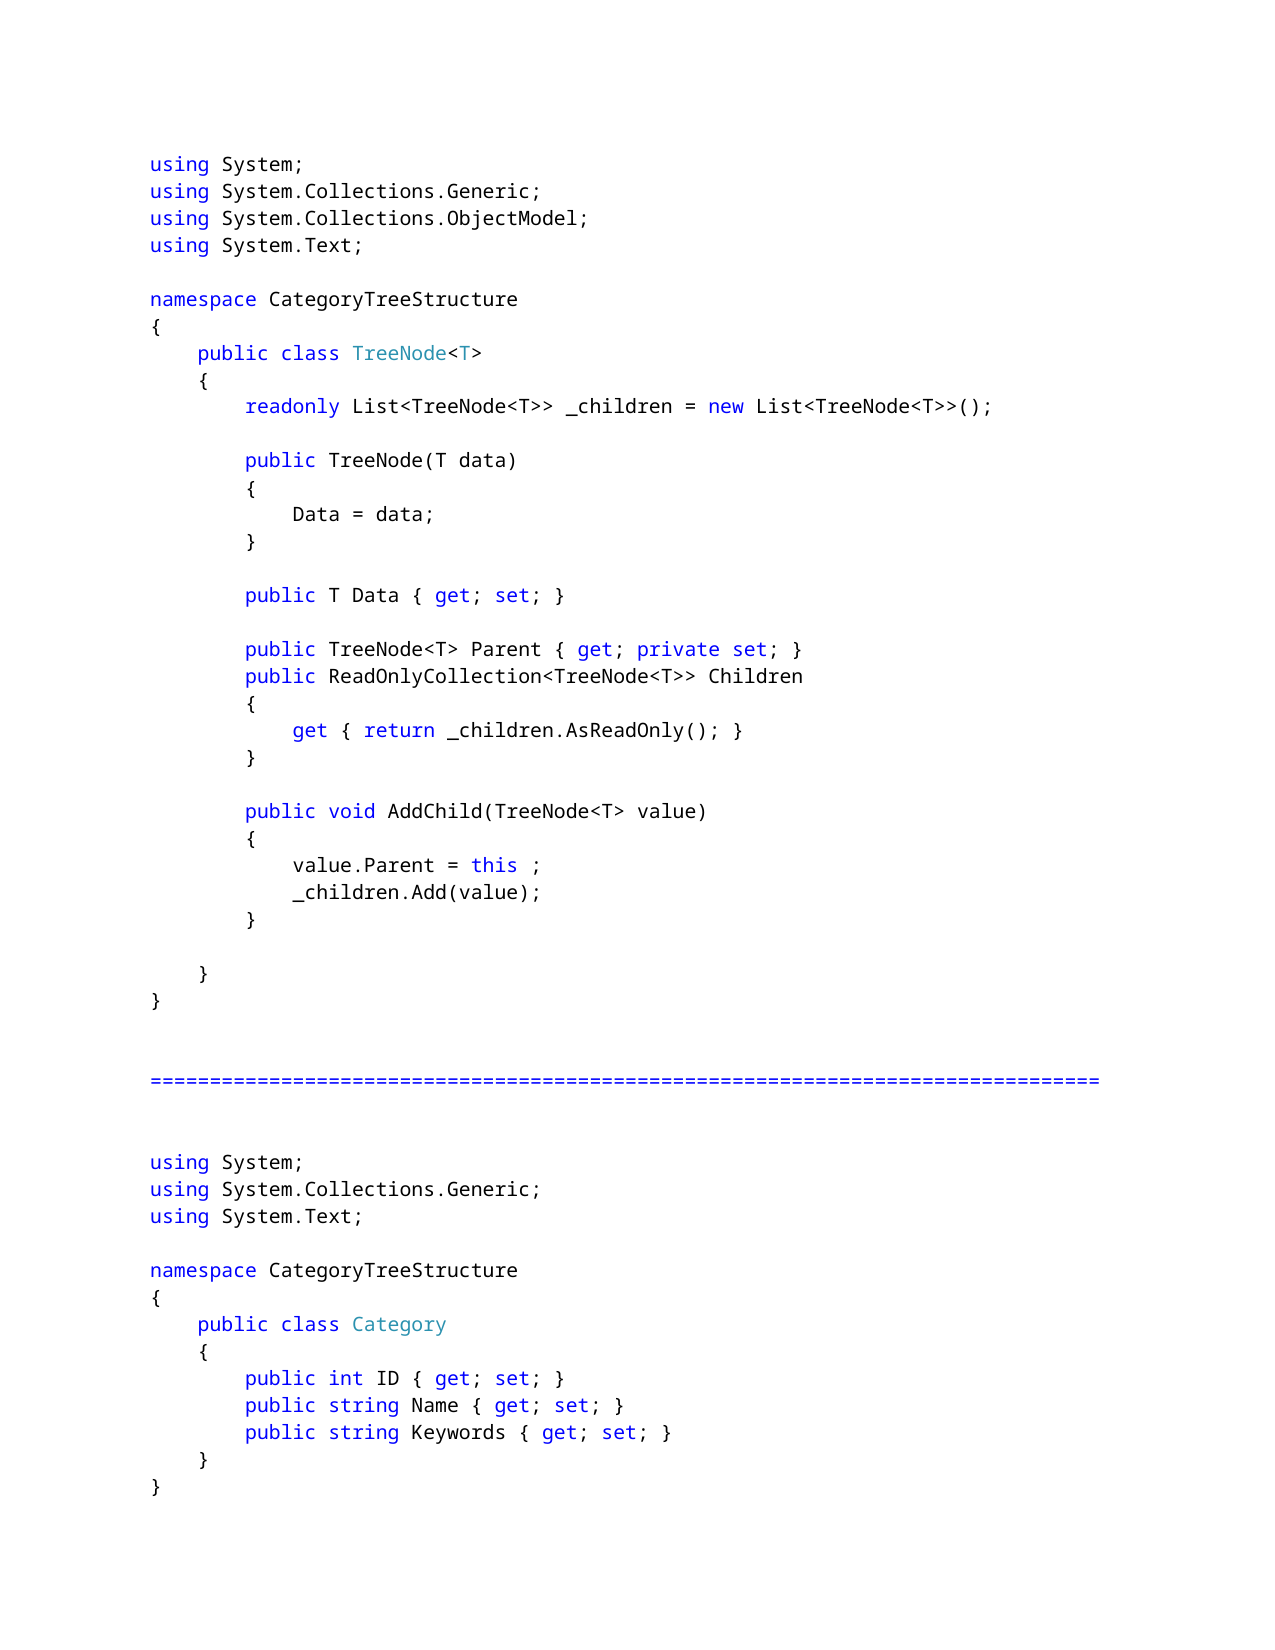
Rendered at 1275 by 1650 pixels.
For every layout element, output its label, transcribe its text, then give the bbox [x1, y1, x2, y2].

text public class Category [150, 1310, 1125, 1337]
text ================================================================================ [150, 1067, 1125, 1094]
text } [150, 1445, 1125, 1472]
text using System; [150, 150, 1125, 177]
text get { return _children.AsReadOnly(); } [150, 717, 1125, 743]
text public string Name { get; set; } [150, 1391, 1125, 1418]
text } [150, 959, 1125, 986]
text { [150, 474, 1125, 501]
text } [150, 528, 1125, 555]
text using System.Collections.ObjectModel; [150, 204, 1125, 231]
text } [150, 905, 1125, 932]
text public T Data { get; set; } [150, 582, 1125, 609]
text { [150, 312, 1125, 339]
text public ReadOnlyCollection<TreeNode<T>> Children [150, 663, 1125, 689]
text public TreeNode<T> Parent { get; private set; } [150, 636, 1125, 663]
text { [150, 366, 1125, 393]
text public string Keywords { get; set; } [150, 1418, 1125, 1445]
text } [150, 743, 1125, 771]
text public class TreeNode<T> [150, 339, 1125, 366]
text using System.Text; [150, 1202, 1125, 1229]
text value.Parent = this ; [150, 851, 1125, 878]
text Data = data; [150, 501, 1125, 528]
text } [150, 1472, 1125, 1499]
text public void AddChild(TreeNode<T> value) [150, 797, 1125, 824]
text { [150, 1283, 1125, 1310]
text using System.Collections.Generic; [150, 177, 1125, 204]
text { [150, 689, 1125, 717]
text readonly List<TreeNode<T>> _children = new List<TreeNode<T>>(); [150, 393, 1125, 420]
text { [150, 1337, 1125, 1364]
text { [150, 824, 1125, 851]
text using System; [150, 1148, 1125, 1175]
text } [150, 986, 1125, 1013]
text public int ID { get; set; } [150, 1364, 1125, 1391]
text public TreeNode(T data) [150, 447, 1125, 474]
text using System.Collections.Generic; [150, 1175, 1125, 1202]
text namespace CategoryTreeStructure [150, 285, 1125, 312]
text _children.Add(value); [150, 878, 1125, 905]
text using System.Text; [150, 231, 1125, 258]
text namespace CategoryTreeStructure [150, 1256, 1125, 1283]
